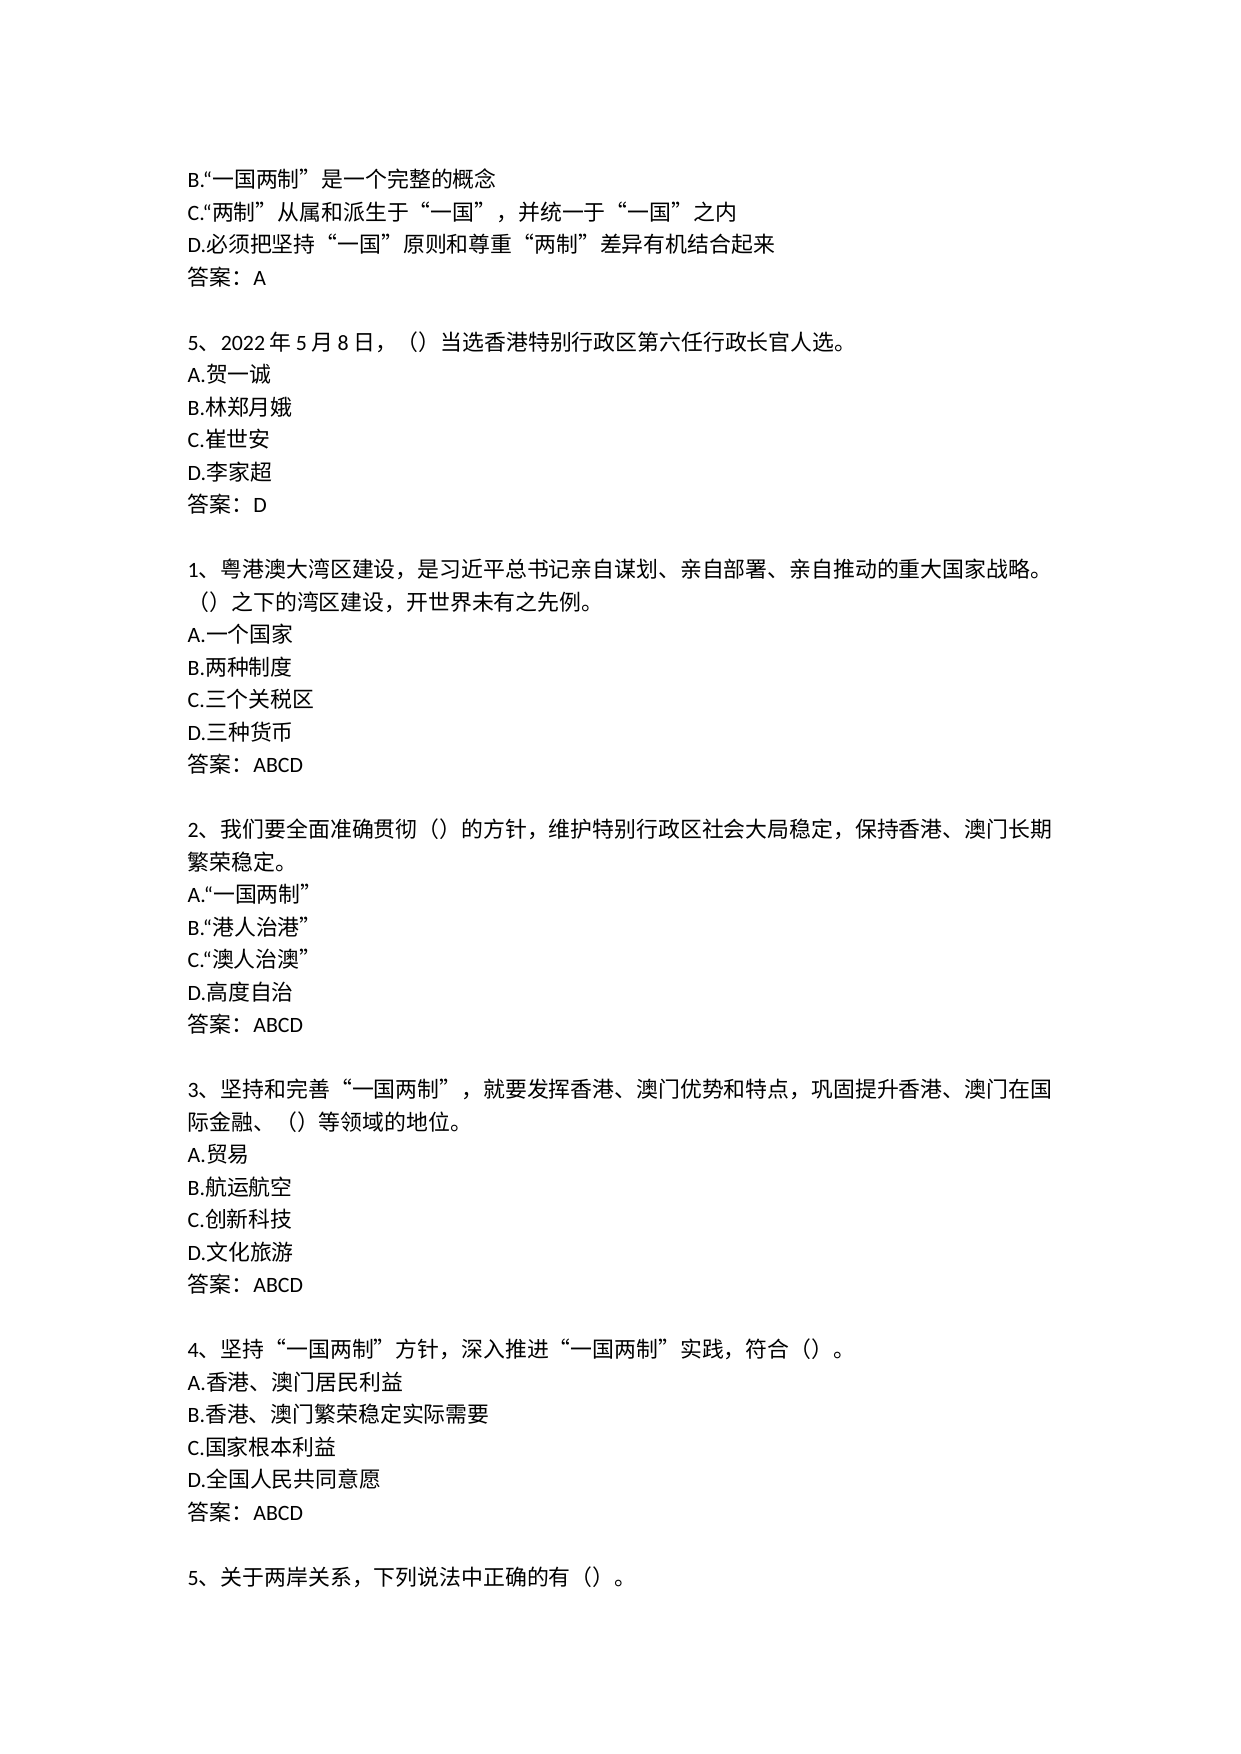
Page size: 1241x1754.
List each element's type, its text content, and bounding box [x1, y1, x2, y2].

text 5、2022年5月8日，（）当选香港特别行政区第六任行政长官人选。 [187, 324, 1053, 357]
text B.两种制度 [187, 649, 1053, 682]
text A.贺一诚 [187, 357, 1053, 389]
text B.香港、澳门繁荣稳定实际需要 [187, 1397, 1053, 1429]
text D.全国人民共同意愿 [187, 1462, 1053, 1494]
text B.“一国两制”是一个完整的概念 [187, 162, 1053, 194]
text 答案：ABCD [187, 747, 1053, 779]
text C.三个关税区 [187, 682, 1053, 714]
text 1、粤港澳大湾区建设，是习近平总书记亲自谋划、亲自部署、亲自推动的重大国家战略。（）之下的湾区建设，开世界未有之先例。 [187, 552, 1053, 617]
text C.“澳人治澳” [187, 942, 1053, 974]
text 5、关于两岸关系，下列说法中正确的有（）。 [187, 1559, 1053, 1592]
text D.文化旅游 [187, 1234, 1053, 1267]
text D.高度自治 [187, 974, 1053, 1007]
text 2、我们要全面准确贯彻（）的方针，维护特别行政区社会大局稳定，保持香港、澳门长期繁荣稳定。 [187, 812, 1053, 877]
text 答案：A [187, 259, 1053, 292]
text D.三种货币 [187, 714, 1053, 747]
text B.“港人治港” [187, 909, 1053, 942]
text 答案：ABCD [187, 1267, 1053, 1299]
text B.林郑月娥 [187, 389, 1053, 422]
text C.“两制”从属和派生于“一国”，并统一于“一国”之内 [187, 194, 1053, 227]
text B.航运航空 [187, 1169, 1053, 1202]
text 答案：ABCD [187, 1494, 1053, 1527]
text A.香港、澳门居民利益 [187, 1364, 1053, 1397]
text 3、坚持和完善“一国两制”，就要发挥香港、澳门优势和特点，巩固提升香港、澳门在国际金融、（）等领域的地位。 [187, 1072, 1053, 1137]
text C.国家根本利益 [187, 1429, 1053, 1462]
text A.“一国两制” [187, 877, 1053, 909]
text C.崔世安 [187, 422, 1053, 454]
text C.创新科技 [187, 1202, 1053, 1234]
text 答案：ABCD [187, 1007, 1053, 1039]
text A.贸易 [187, 1137, 1053, 1169]
text D.必须把坚持“一国”原则和尊重“两制”差异有机结合起来 [187, 227, 1053, 259]
text A.一个国家 [187, 617, 1053, 649]
text D.李家超 [187, 454, 1053, 487]
text 4、坚持“一国两制”方针，深入推进“一国两制”实践，符合（）。 [187, 1332, 1053, 1364]
text 答案：D [187, 487, 1053, 519]
